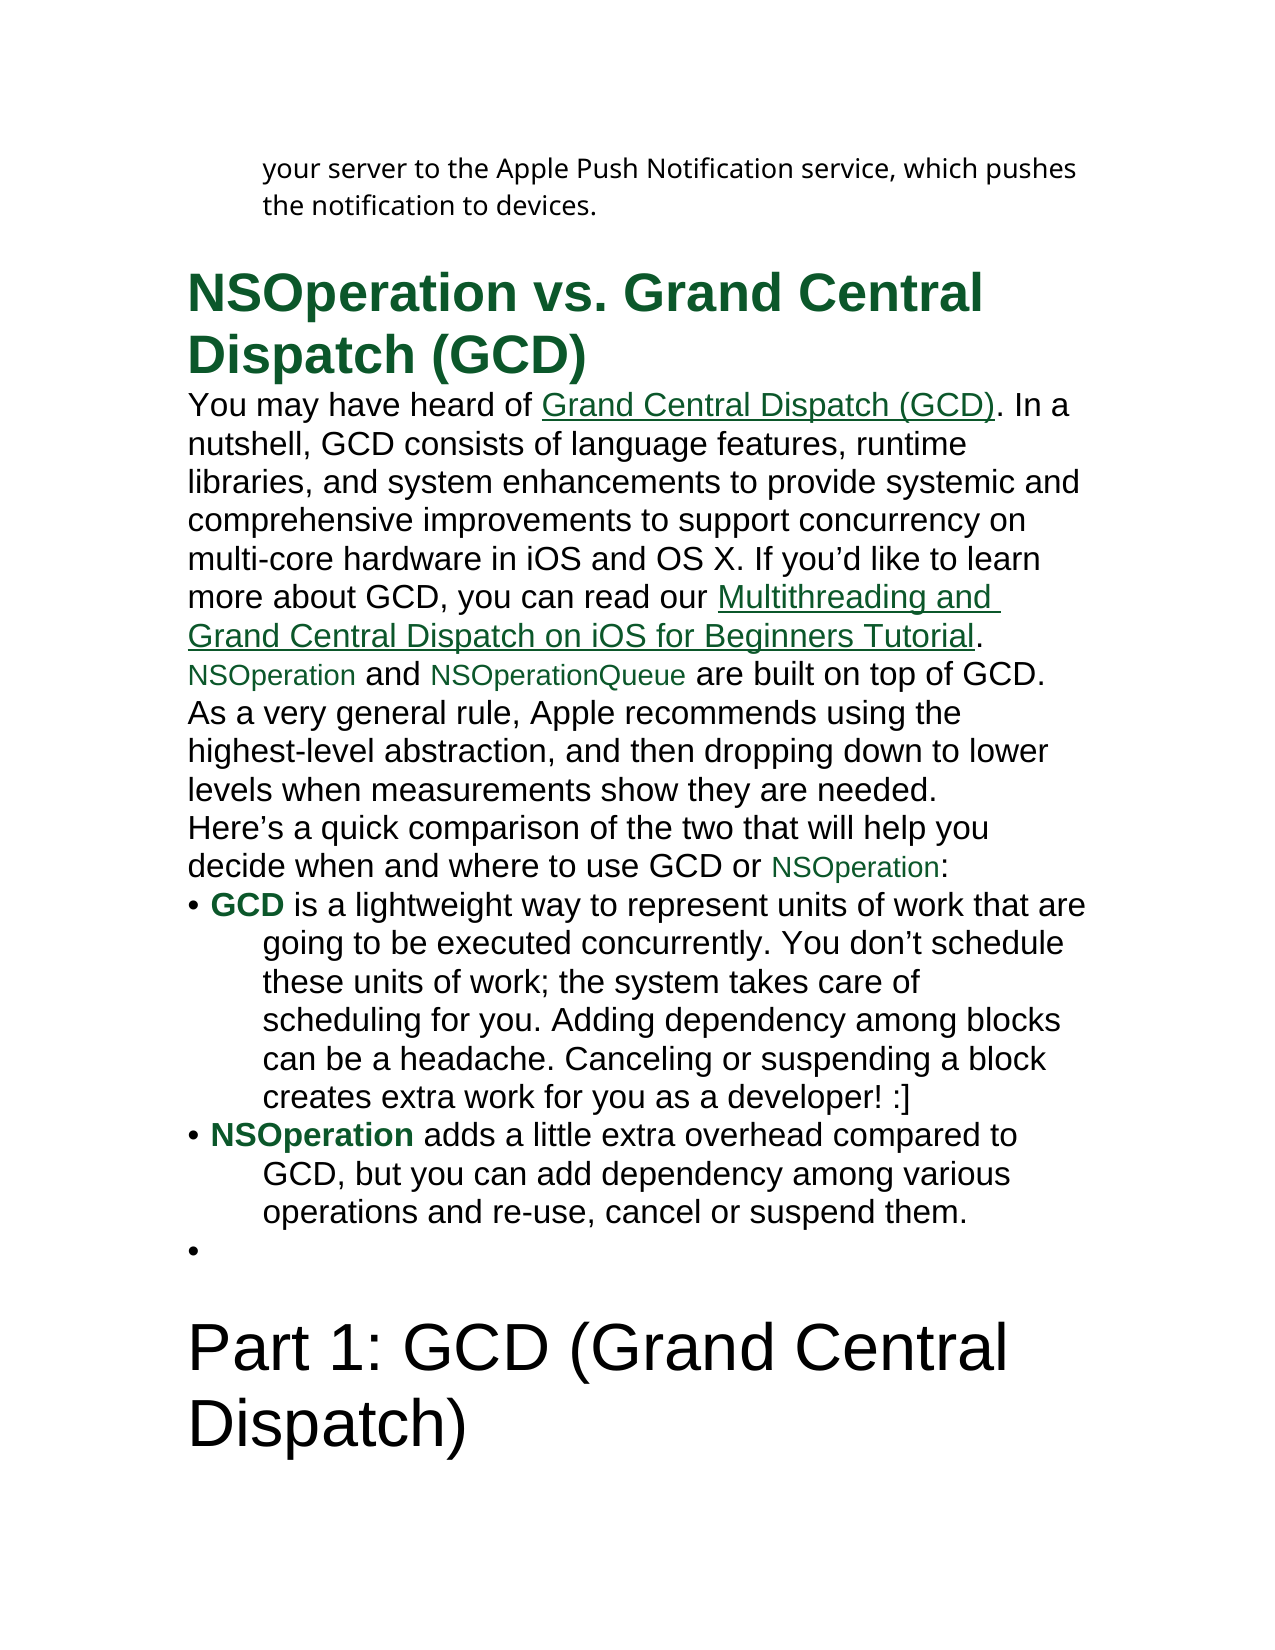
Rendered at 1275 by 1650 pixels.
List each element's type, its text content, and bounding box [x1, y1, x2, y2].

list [187, 150, 1087, 224]
list GCD is a lightweight way to represent units of work that are going to be executed concurrently. You don’t schedule these units of work; the system takes care of scheduling for you. Adding dependency among blocks can be a headache. Canceling or suspending a block creates extra work for you as a developer! :] [187, 885, 1087, 1116]
text NSOperation vs. Grand Central Dispatch (GCD) [187, 261, 1087, 385]
text Part 1: GCD (Grand Central Dispatch) [187, 1308, 1087, 1461]
text NSOperation and NSOperationQueue are built on top of GCD. As a very general rule, Apple recommends using the highest-level abstraction, and then dropping down to lower levels when measurements show they are needed. [187, 654, 1087, 808]
text Here’s a quick comparison of the two that will help you decide when and where to use GCD or NSOperation: [187, 808, 1087, 885]
text You may have heard of Grand Central Dispatch (GCD). In a nutshell, GCD consists of language features, runtime libraries, and system enhancements to provide systemic and comprehensive improvements to support concurrency on multi-core hardware in iOS and OS X. If you’d like to learn more about GCD, you can read our Multithreading and Grand Central Dispatch on iOS for Beginners Tutorial. [187, 385, 1087, 654]
list NSOperation adds a little extra overhead compared to GCD, but you can add dependency among various operations and re-use, cancel or suspend them. [187, 1116, 1087, 1231]
